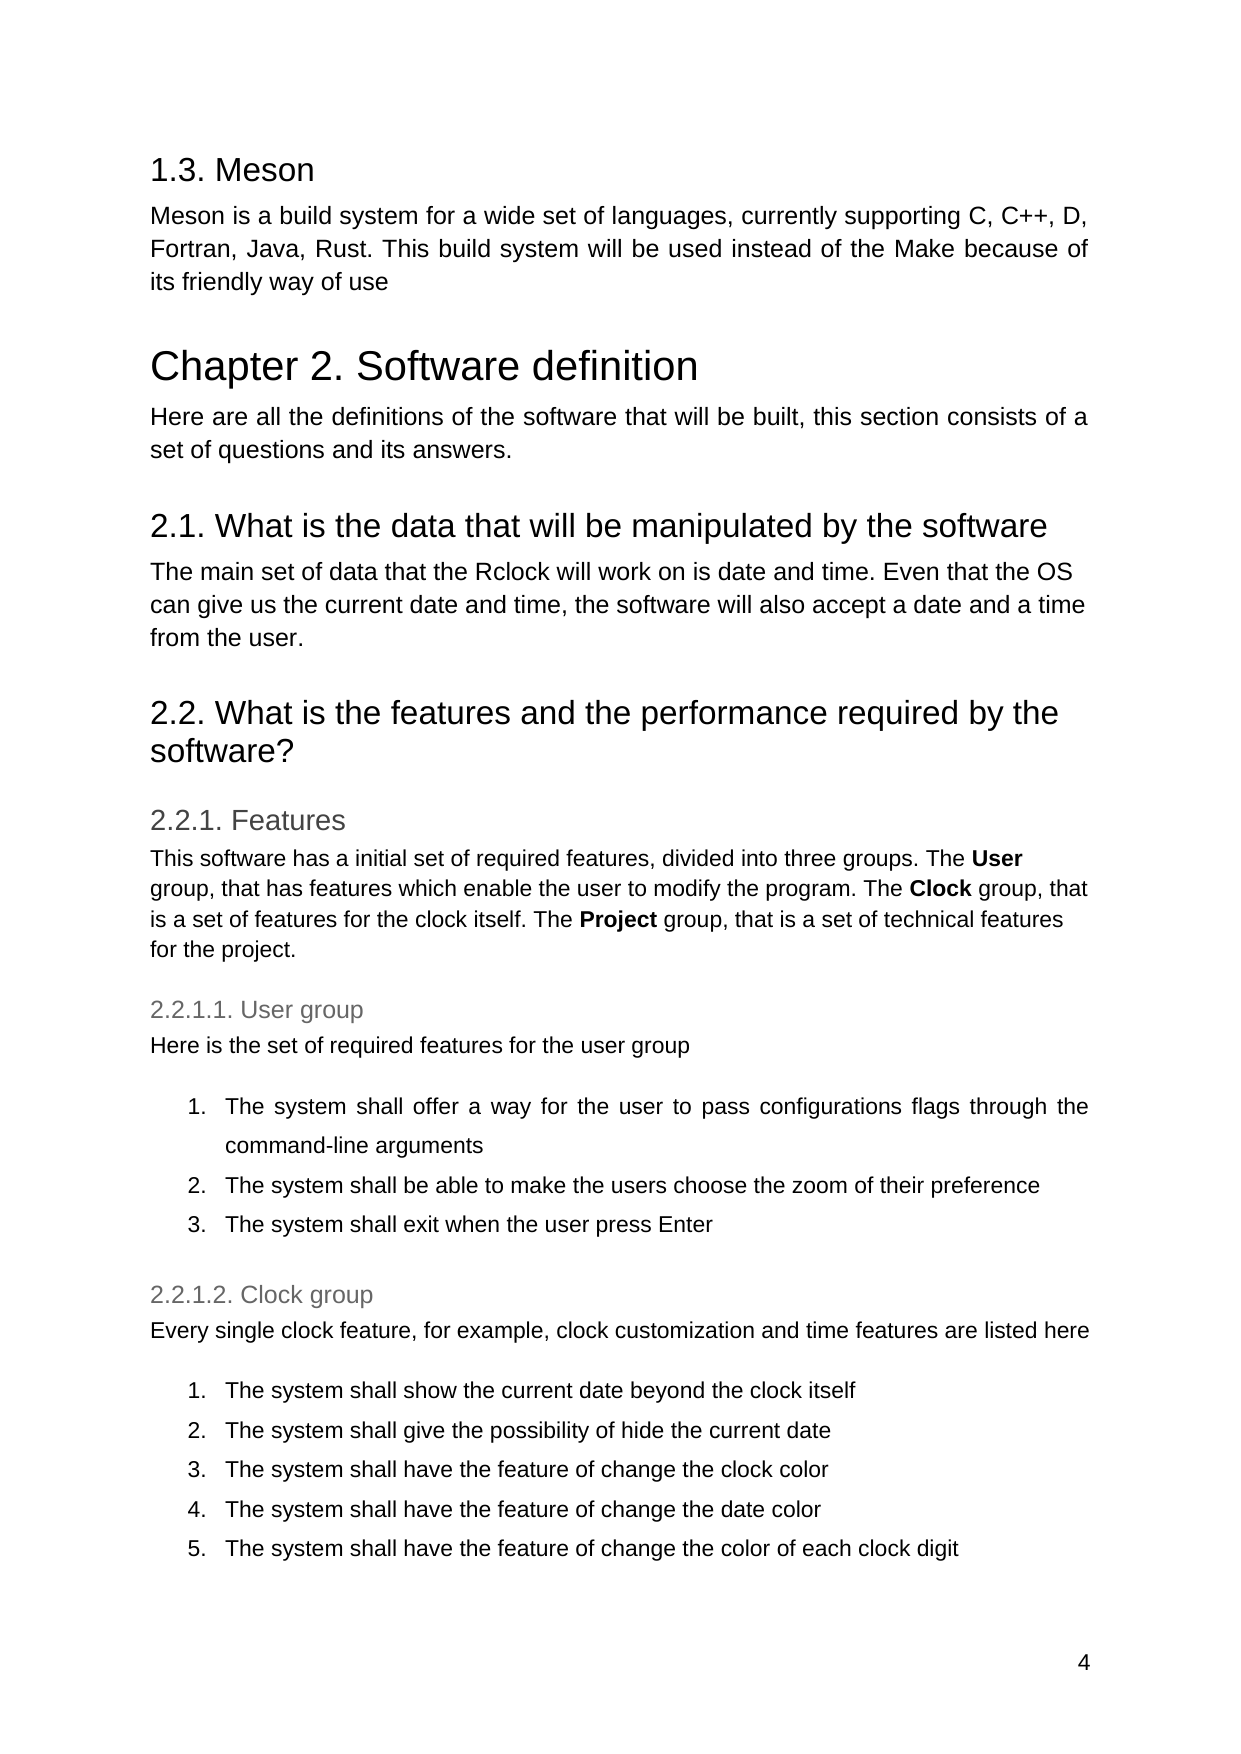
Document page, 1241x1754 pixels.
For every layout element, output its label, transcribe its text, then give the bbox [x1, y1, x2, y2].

text Meson is a build system for a wide set of languages, currently supporting C, C++, D, Fortran, Java, Rust. This build system will be used instead of the Make because of its friendly way of use [150, 201, 1090, 296]
list The system shall have the feature of change the date color [187, 1496, 1090, 1522]
list The system shall have the feature of change the color of each clock digit [187, 1535, 1090, 1562]
subtitle 2.2.1. Features [150, 803, 1090, 837]
subtitle Chapter 2. Software definition [150, 342, 1090, 389]
subtitle 2.1. What is the data that will be manipulated by the software [150, 506, 1090, 544]
list The system shall have the feature of change the clock color [187, 1456, 1090, 1483]
list The system shall give the possibility of hide the current date [187, 1417, 1090, 1443]
text Here is the set of required features for the user group [150, 1032, 1090, 1059]
text The main set of data that the Rclock will work on is date and time. Even that the OS can give us the current date and time, the software will also accept a date and a time from the user. [150, 557, 1090, 651]
subtitle 2.2.1.2. Clock group [150, 1280, 1090, 1308]
subtitle 1.3. Meson [150, 150, 1090, 188]
list The system shall be able to make the users choose the zoom of their preference [187, 1172, 1090, 1198]
list The system shall exit when the user press Enter [187, 1211, 1090, 1237]
text This software has a initial set of required features, divided into three groups. The User group, that has features which enable the user to modify the program. The Clock group, that is a set of features for the clock itself. The Project group, that is a set of technical features for the project. [150, 845, 1090, 962]
list The system shall show the current date beyond the clock itself [187, 1377, 1090, 1404]
text Here are all the definitions of the software that will be built, this section consists of a set of questions and its answers. [150, 402, 1090, 464]
subtitle 2.2.1.1. User group [150, 995, 1090, 1024]
list The system shall offer a way for the user to pass configurations flags through the command-line arguments [187, 1093, 1090, 1158]
text Every single clock feature, for example, clock customization and time features are listed here [150, 1317, 1090, 1343]
subtitle 2.2. What is the features and the performance required by the software? [150, 693, 1090, 770]
